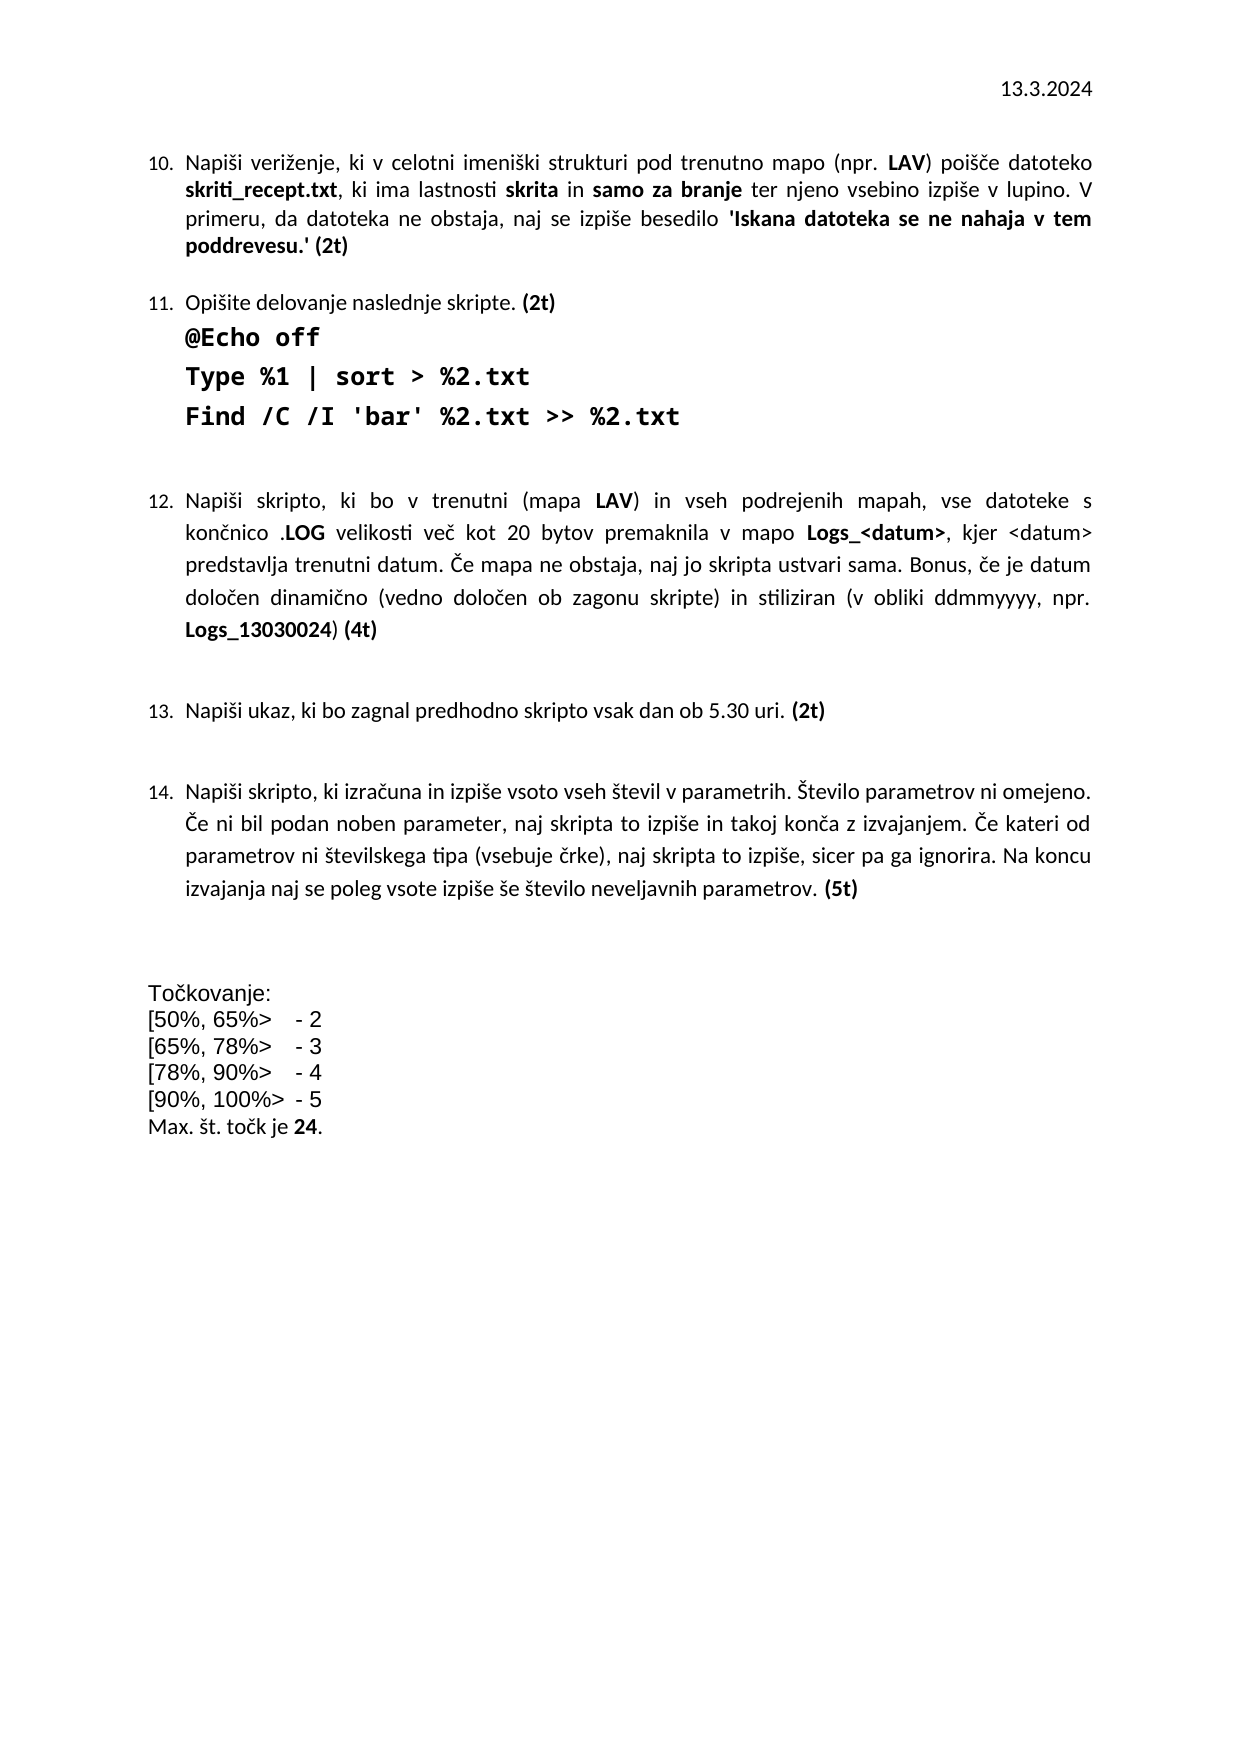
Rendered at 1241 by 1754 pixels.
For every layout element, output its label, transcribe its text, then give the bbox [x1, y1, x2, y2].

text [50%, 65%> - 2 [148, 1006, 1093, 1033]
text Točkovanje: [148, 980, 1093, 1006]
list Napiši skripto, ki bo v trenutni (mapa LAV) in vseh podrejenih mapah, vse datoteke s končnico .LOG velikosti več kot 20 bytov premaknila v mapo Logs_<datum>, kjer <datum> predstavlja trenutni datum. Če mapa ne obstaja, naj jo skripta ustvari sama. Bonus, če je datum določen dinamično (vedno določen ob zagonu skripte) in stiliziran (v obliki ddmmyyyy, npr. Logs_13030024) (4t) [148, 486, 1093, 643]
text [78%, 90%> - 4 [148, 1059, 1093, 1086]
list @Echo off [185, 320, 1093, 354]
list Opišite delovanje naslednje skripte. (2t) [148, 288, 1093, 316]
list Napiši ukaz, ki bo zagnal predhodno skripto vsak dan ob 5.30 uri. (2t) [148, 696, 1093, 724]
text [90%, 100%> - 5 [148, 1086, 1093, 1112]
list Napiši veriženje, ki v celotni imeniški strukturi pod trenutno mapo (npr. LAV) poišče datoteko skriti_recept.txt, ki ima lastnosti skrita in samo za branje ter njeno vsebino izpiše v lupino. V primeru, da datoteka ne obstaja, naj se izpiše besedilo 'Iskana datoteka se ne nahaja v tem poddrevesu.' (2t) [148, 148, 1093, 260]
list Napiši skripto, ki izračuna in izpiše vsoto vseh števil v parametrih. Število parametrov ni omejeno. Če ni bil podan noben parameter, naj skripta to izpiše in takoj konča z izvajanjem. Če kateri od parametrov ni številskega tipa (vsebuje črke), naj skripta to izpiše, sicer pa ga ignorira. Na koncu izvajanja naj se poleg vsote izpiše še število neveljavnih parametrov. (5t) [148, 777, 1093, 902]
list Type %1 | sort > %2.txt [185, 359, 1093, 393]
list Find /C /I 'bar' %2.txt >> %2.txt [185, 398, 1093, 432]
text Max. št. točk je 24. [148, 1112, 1093, 1140]
text [65%, 78%> - 3 [148, 1033, 1093, 1059]
